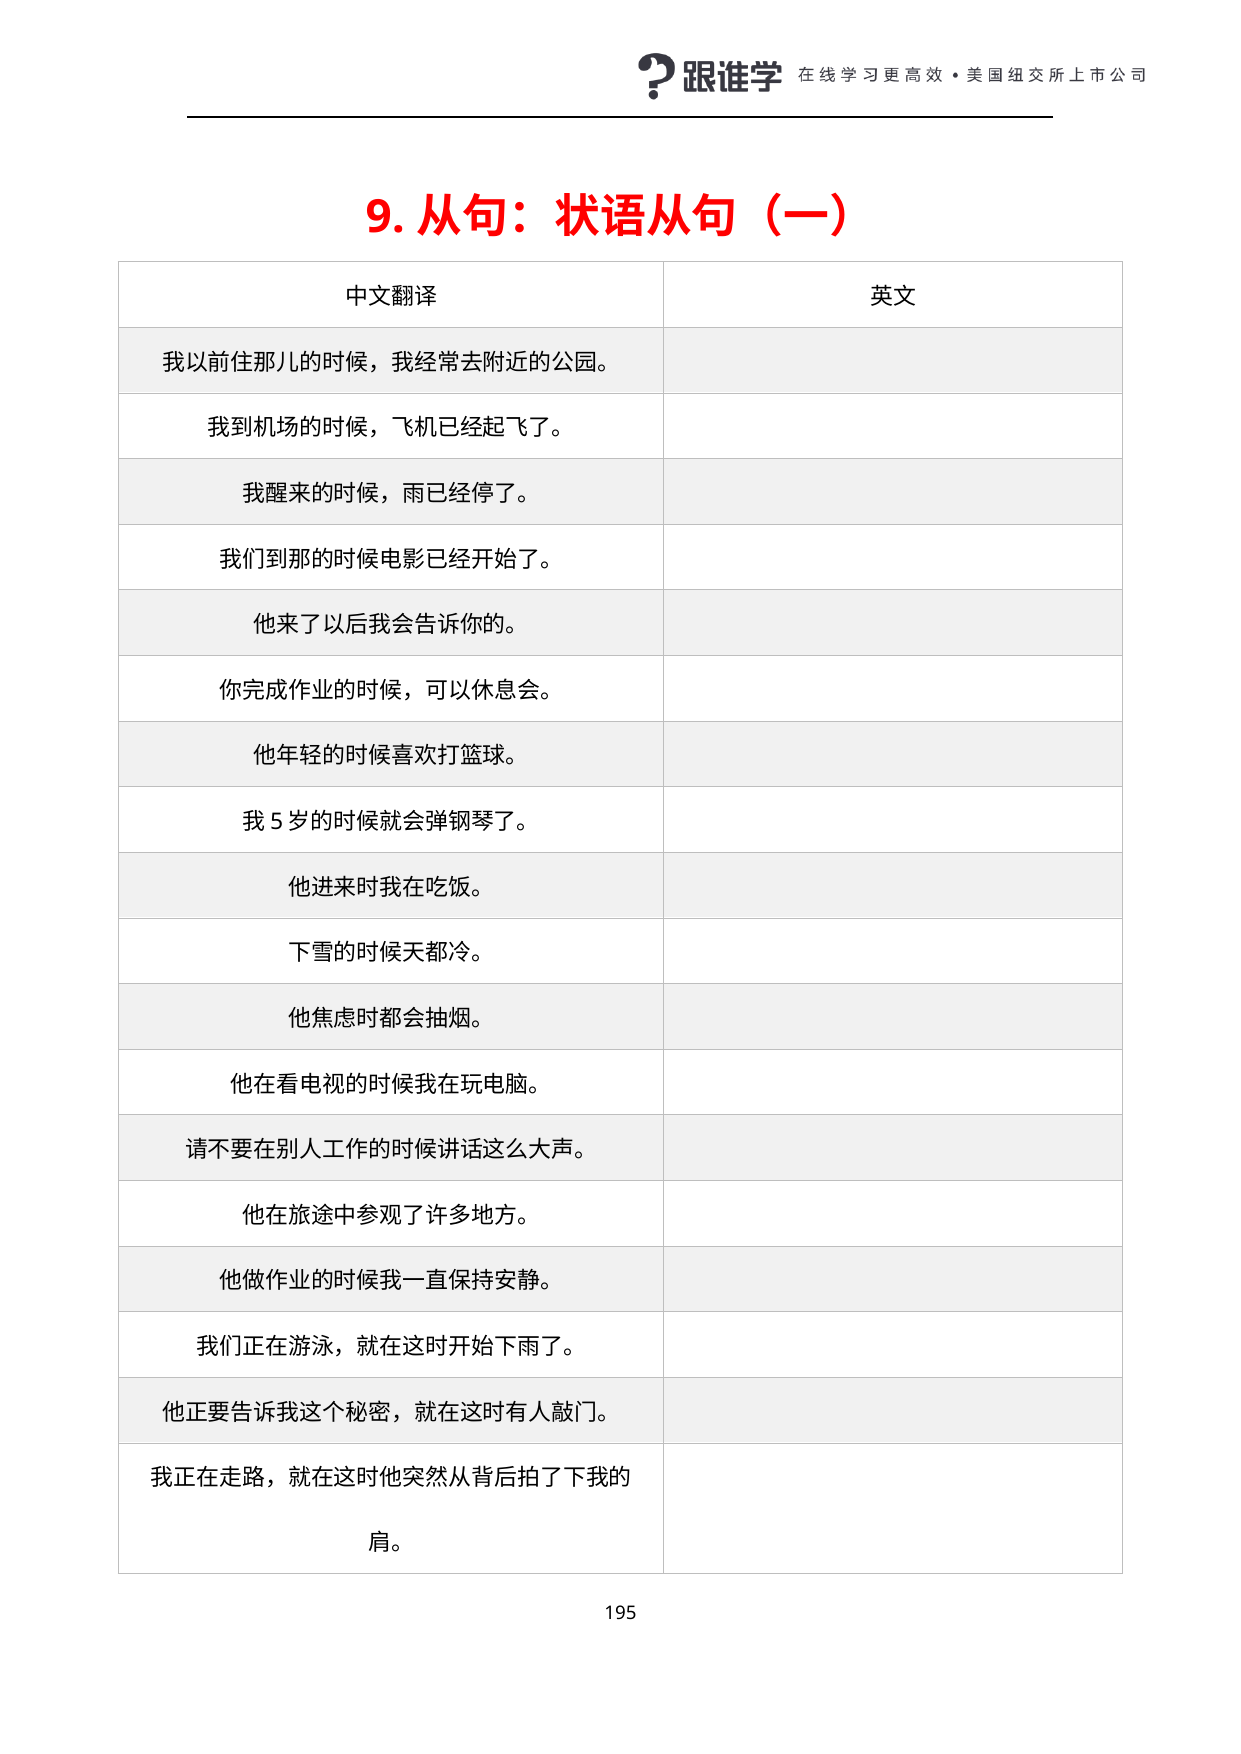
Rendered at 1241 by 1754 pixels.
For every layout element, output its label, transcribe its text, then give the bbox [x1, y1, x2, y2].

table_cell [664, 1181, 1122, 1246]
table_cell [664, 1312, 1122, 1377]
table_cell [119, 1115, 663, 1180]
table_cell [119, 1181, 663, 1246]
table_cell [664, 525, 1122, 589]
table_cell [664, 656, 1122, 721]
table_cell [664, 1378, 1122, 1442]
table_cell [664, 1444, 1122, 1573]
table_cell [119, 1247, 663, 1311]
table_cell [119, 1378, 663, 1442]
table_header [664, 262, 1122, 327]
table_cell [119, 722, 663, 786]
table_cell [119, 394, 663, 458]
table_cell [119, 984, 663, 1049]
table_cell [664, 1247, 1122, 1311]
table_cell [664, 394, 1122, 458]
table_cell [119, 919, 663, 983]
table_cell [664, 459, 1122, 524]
text 9. 从句：状语从句（一） [187, 164, 1053, 261]
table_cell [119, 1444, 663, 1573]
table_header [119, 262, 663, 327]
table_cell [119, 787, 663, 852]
picture [595, 34, 1183, 114]
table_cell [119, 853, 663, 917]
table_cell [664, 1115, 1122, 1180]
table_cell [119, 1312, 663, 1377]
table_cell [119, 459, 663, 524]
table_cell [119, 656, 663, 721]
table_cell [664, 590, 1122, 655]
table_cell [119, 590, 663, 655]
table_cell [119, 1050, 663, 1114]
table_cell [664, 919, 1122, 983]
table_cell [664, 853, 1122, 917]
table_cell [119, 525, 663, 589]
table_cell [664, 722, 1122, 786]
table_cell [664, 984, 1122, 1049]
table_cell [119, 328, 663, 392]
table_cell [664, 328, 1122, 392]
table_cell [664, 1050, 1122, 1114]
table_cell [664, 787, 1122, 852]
